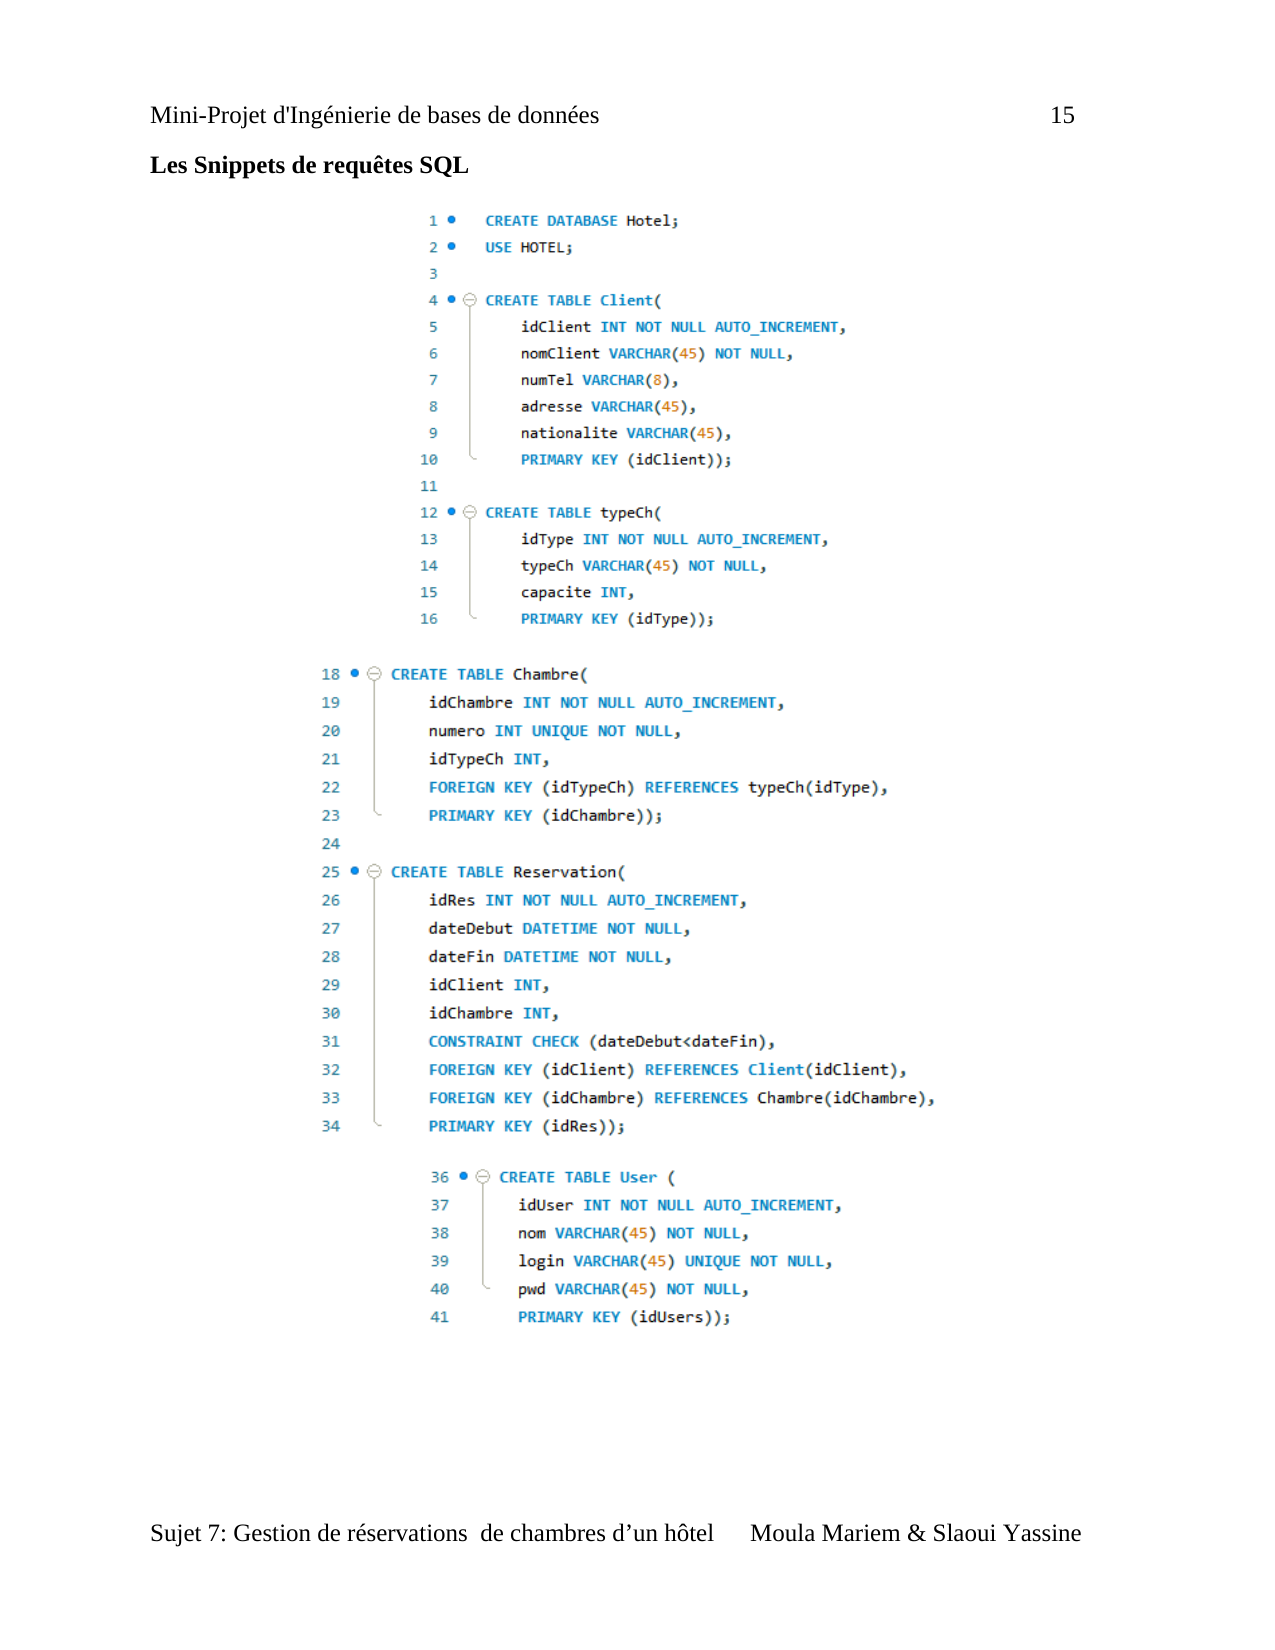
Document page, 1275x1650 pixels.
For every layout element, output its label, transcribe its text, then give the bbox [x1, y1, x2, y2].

picture [412, 1165, 863, 1333]
picture [400, 207, 875, 634]
picture [312, 662, 963, 1137]
subtitle Les Snippets de requêtes SQL [150, 150, 1125, 179]
